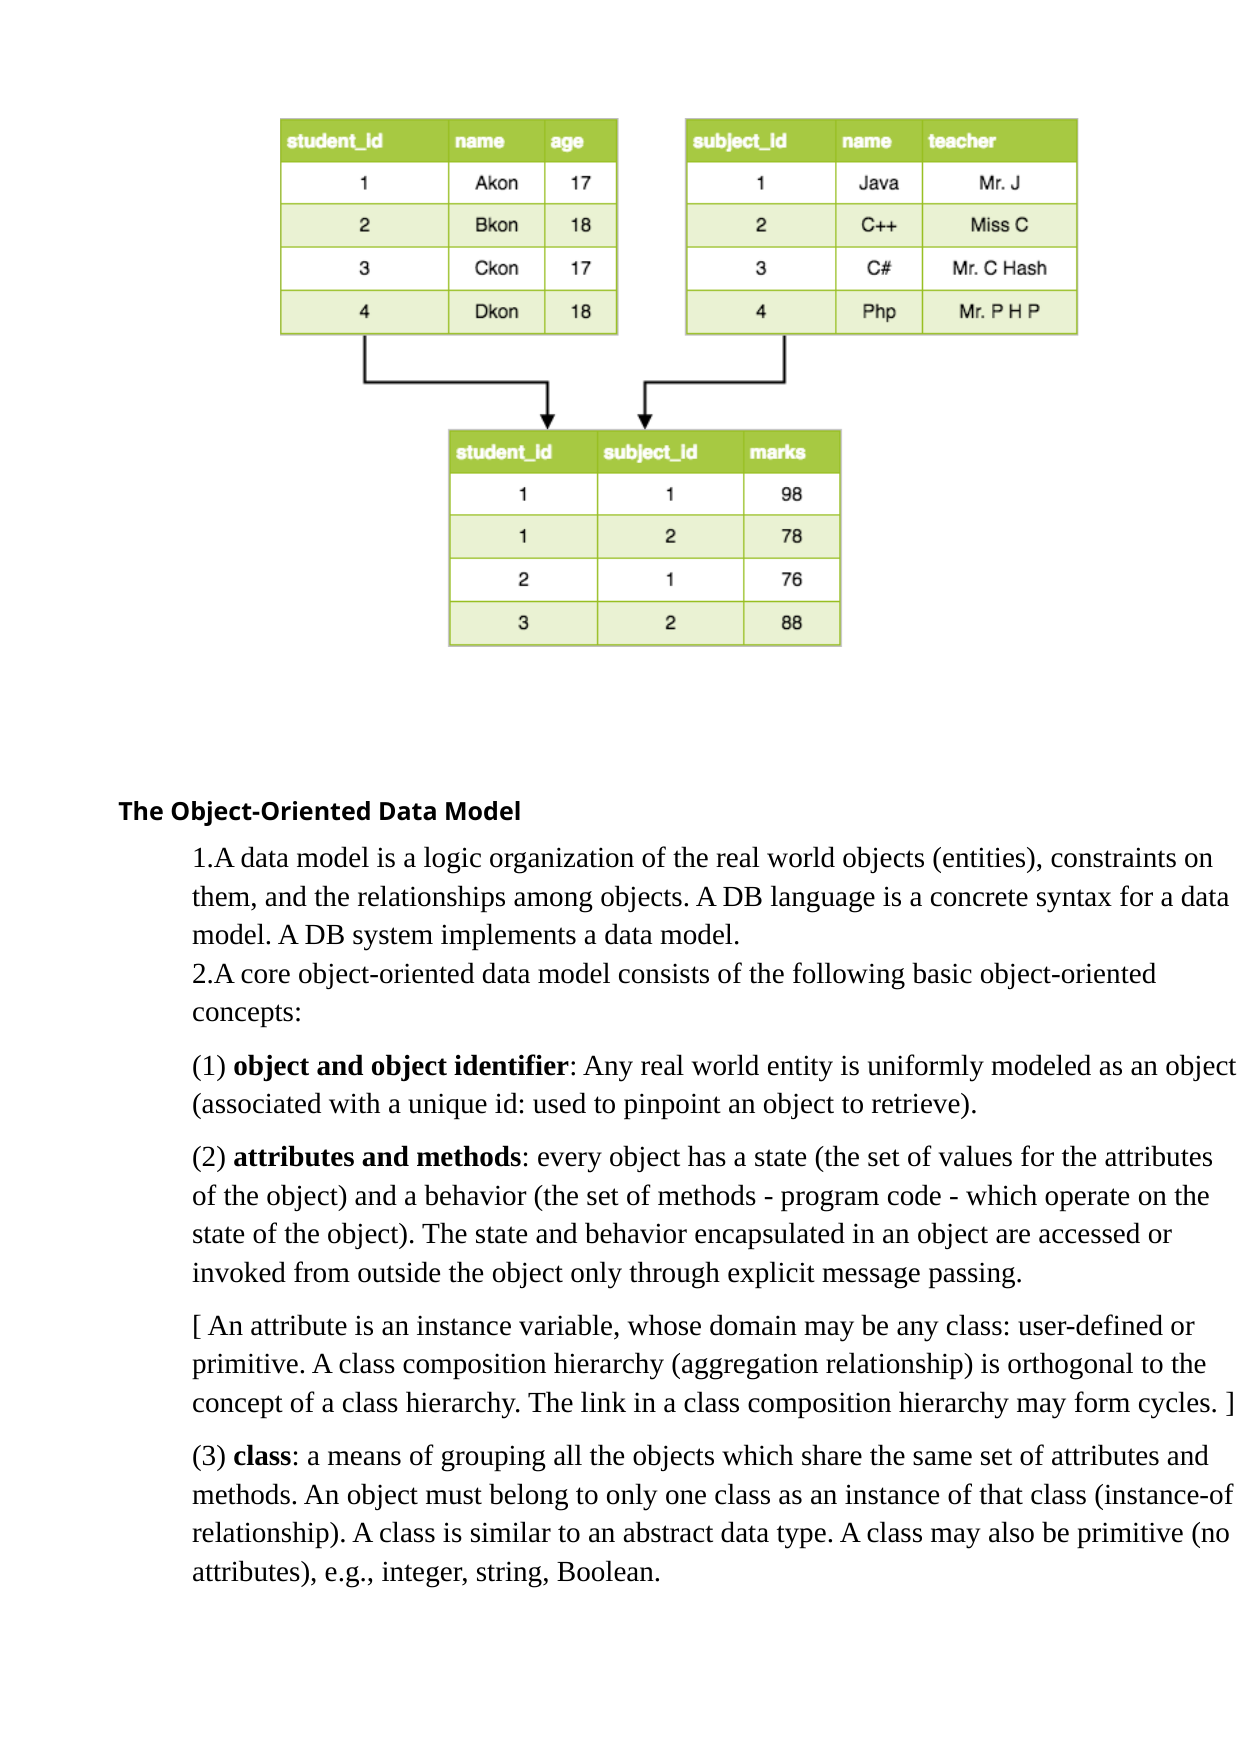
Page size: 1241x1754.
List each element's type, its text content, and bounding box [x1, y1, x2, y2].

list (3) class: a means of grouping all the objects which share the same set of attributes and methods. An object must belong to only one class as an instance of that class (instance-of relationship). A class is similar to an abstract data type. A class may also be primitive (no attributes), e.g., integer, string, Boolean. [192, 1438, 1240, 1587]
list A data model is a logic organization of the real world objects (entities), constraints on them, and the relationships among objects. A DB language is a concrete syntax for a data model. A DB system implements a data model. [192, 840, 1240, 951]
subtitle The Object-Oriented Data Model [118, 794, 1240, 828]
list (2) attributes and methods: every object has a state (the set of values for the attributes of the object) and a behavior (the set of methods - program code - which operate on the state of the object). The state and behavior encapsulated in an object are accessed or invoked from outside the object only through explicit message passing. [192, 1139, 1240, 1288]
list (1) object and object identifier: Any real world entity is uniformly modeled as an object (associated with a unique id: used to pinpoint an object to retrieve). [192, 1048, 1240, 1120]
list A core object-oriented data model consists of the following basic object-oriented concepts: [192, 956, 1240, 1028]
picture [280, 118, 1079, 647]
list [ An attribute is an instance variable, whose domain may be any class: user-defined or primitive. A class composition hierarchy (aggregation relationship) is orthogonal to the concept of a class hierarchy. The link in a class composition hierarchy may form cycles. ] [192, 1308, 1240, 1419]
